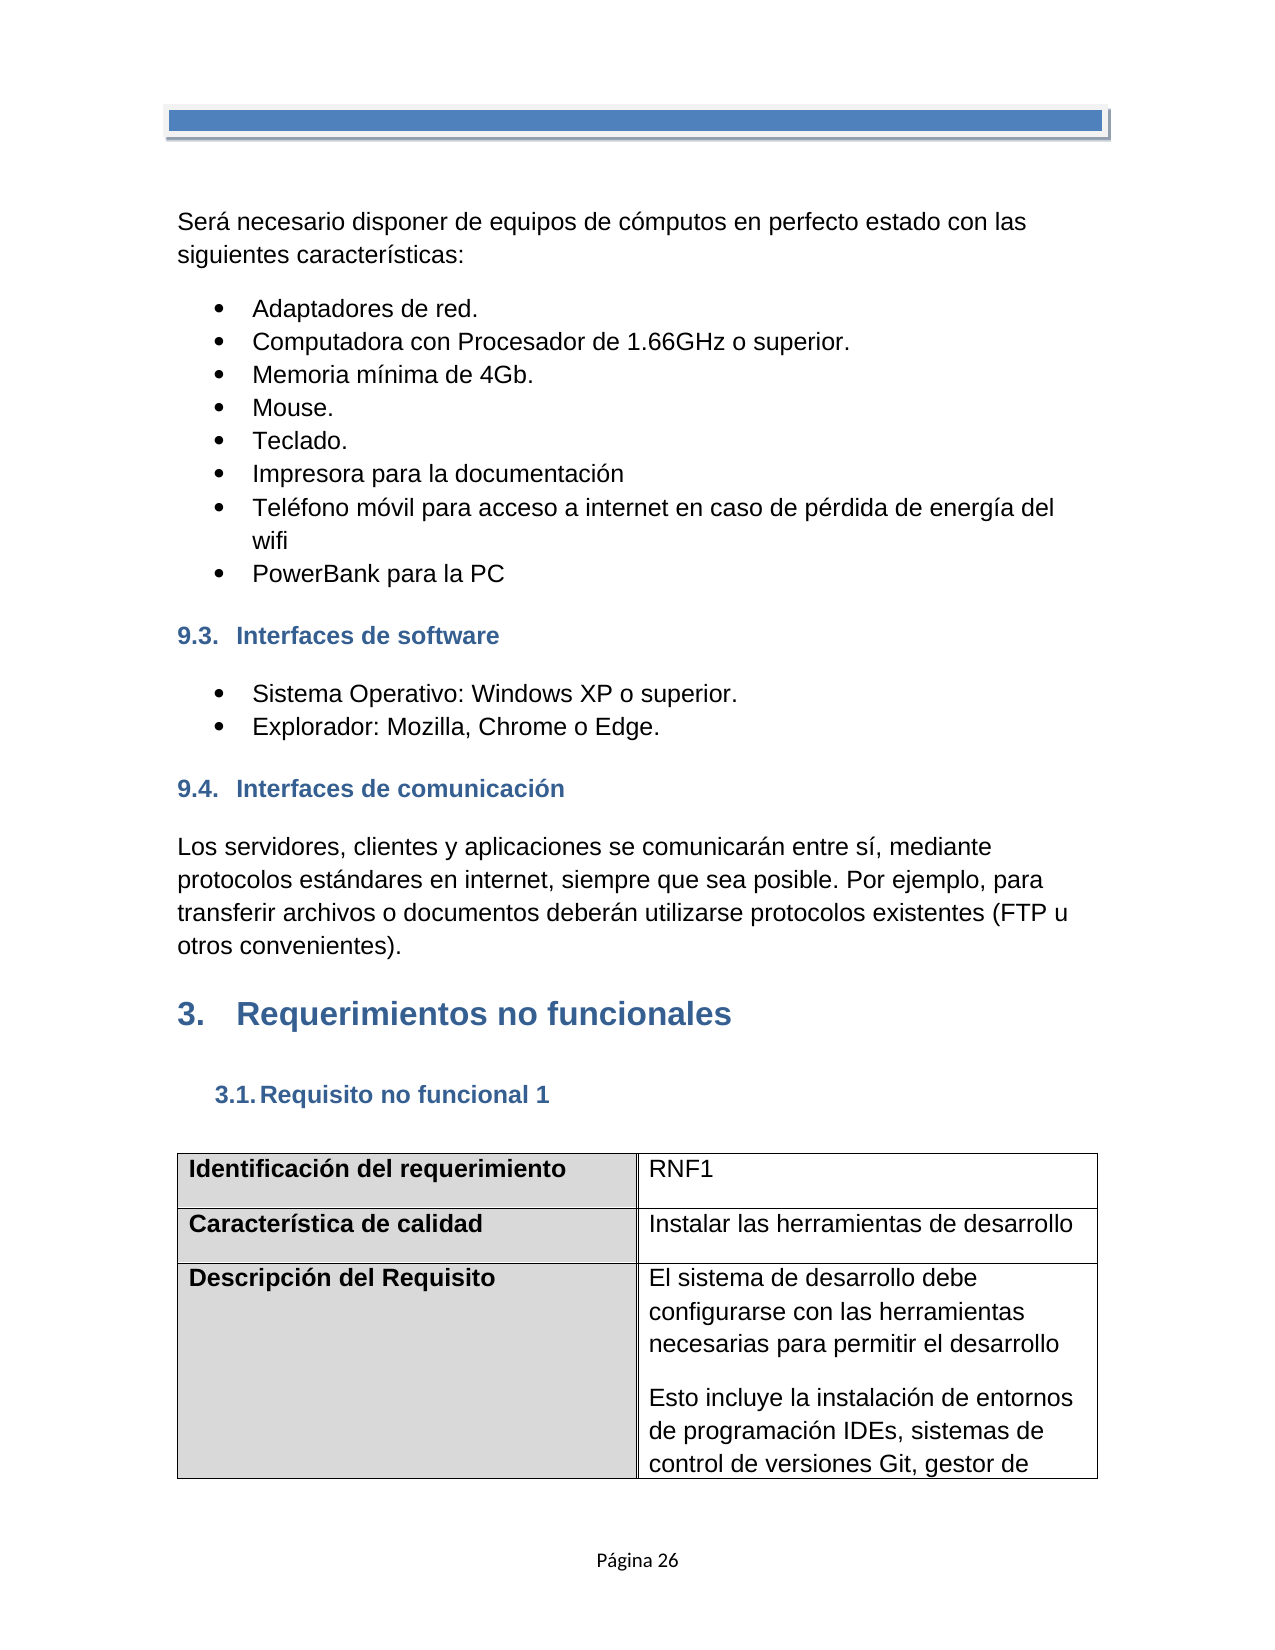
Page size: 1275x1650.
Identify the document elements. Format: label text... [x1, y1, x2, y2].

list PowerBank para la PC [214, 559, 1098, 588]
list Impresora para la documentación [214, 459, 1098, 488]
text Los servidores, clientes y aplicaciones se comunicarán entre sí, mediante protocolos estándares en internet, siempre que sea posible. Por ejemplo, para transferir archivos o documentos deberán utilizarse protocolos existentes (FTP u otros convenientes). [177, 832, 1098, 960]
table_cell Instalar las herramientas de desarrollo [639, 1209, 1097, 1262]
list Adaptadores de red. [214, 294, 1098, 323]
list Teléfono móvil para acceso a internet en caso de pérdida de energía del wifi [214, 493, 1098, 554]
list Teclado. [214, 426, 1098, 455]
subtitle Interfaces de comunicación [177, 774, 1098, 803]
list Memoria mínima de 4Gb. [214, 360, 1098, 389]
list Mouse. [214, 393, 1098, 422]
list Explorador: Mozilla, Chrome o Edge. [214, 712, 1098, 741]
subtitle Requerimientos no funcionales [177, 993, 1098, 1032]
table_header RNF1 [639, 1154, 1097, 1207]
subtitle Requisito no funcional 1 [214, 1080, 1098, 1109]
table_cell Característica de calidad [178, 1209, 636, 1262]
list Computadora con Procesador de 1.66GHz o superior. [214, 327, 1098, 356]
table_cell Descripción del Requisito [178, 1264, 636, 1478]
subtitle Interfaces de software [177, 621, 1098, 650]
list Sistema Operativo: Windows XP o superior. [214, 679, 1098, 708]
table_header Identificación del requerimiento [178, 1154, 636, 1207]
text Será necesario disponer de equipos de cómputos en perfecto estado con las siguientes características: [177, 207, 1098, 269]
